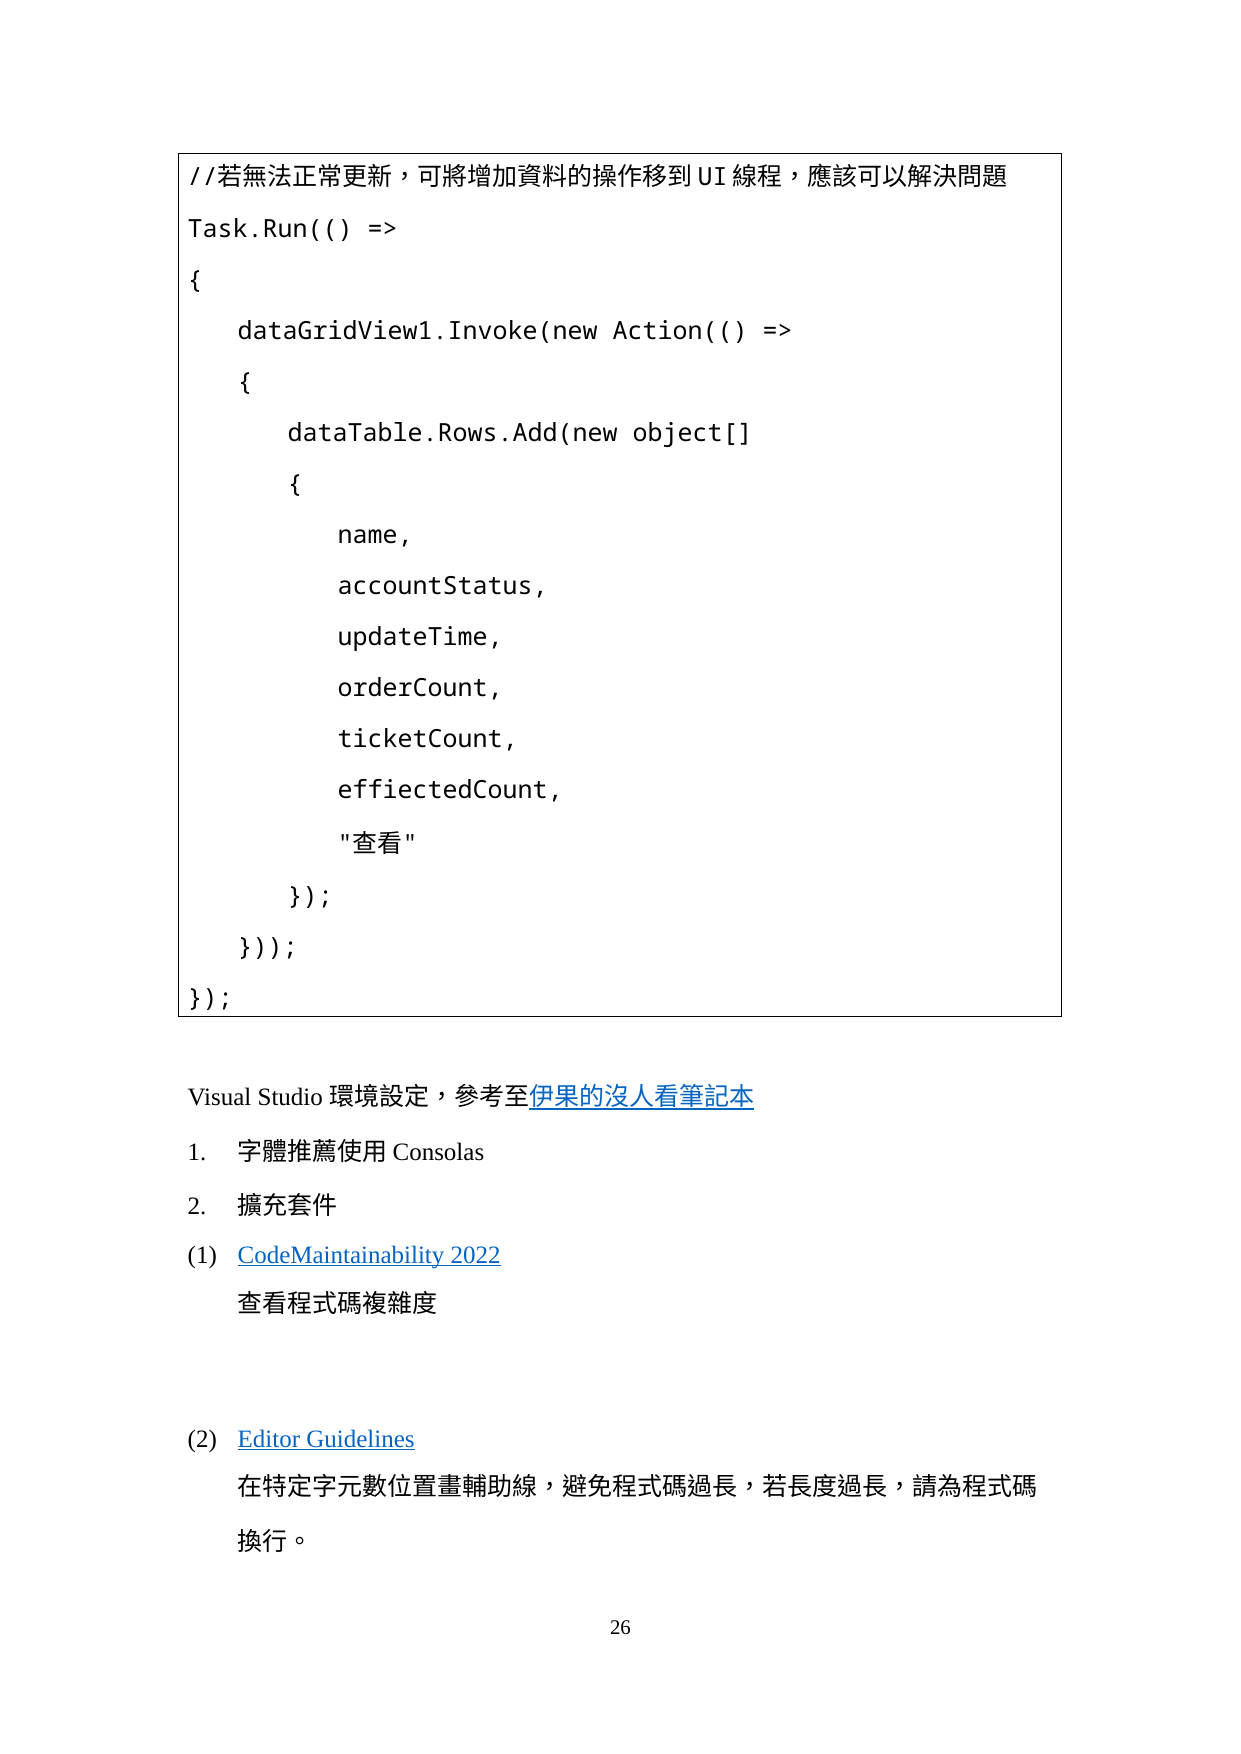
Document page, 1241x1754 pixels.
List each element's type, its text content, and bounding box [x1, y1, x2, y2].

list 字體推薦使用Consolas [187, 1131, 1053, 1167]
text dataGridView1.Invoke(new Action(() => [179, 309, 1061, 347]
text { [179, 361, 1061, 398]
text Visual Studio 環境設定，參考至伊果的沒人看筆記本 [187, 1077, 1053, 1113]
text "查看" [179, 820, 1061, 859]
text orderCount, [179, 667, 1061, 704]
text Task.Run(() => [179, 207, 1061, 245]
list 在特定字元數位置畫輔助線，避免程式碼過長，若長度過長，請為程式碼換行。 [237, 1467, 1053, 1557]
list 查看程式碼複雜度 [237, 1283, 1053, 1319]
list Editor Guidelines [187, 1424, 1053, 1452]
list CodeMaintainability 2022 [187, 1240, 1053, 1269]
text dataTable.Rows.Add(new object[] [179, 412, 1061, 449]
text accountStatus, [179, 565, 1061, 602]
text })); [179, 925, 1061, 963]
list 擴充套件 [187, 1186, 1053, 1222]
text ticketCount, [179, 718, 1061, 755]
text { [179, 463, 1061, 500]
text updateTime, [179, 616, 1061, 653]
text //若無法正常更新，可將增加資料的操作移到UI線程，應該可以解決問題 [179, 154, 1061, 192]
text { [179, 258, 1061, 296]
text }); [179, 874, 1061, 912]
text }); [179, 976, 1061, 1016]
text effiectedCount, [179, 769, 1061, 806]
text name, [179, 514, 1061, 551]
